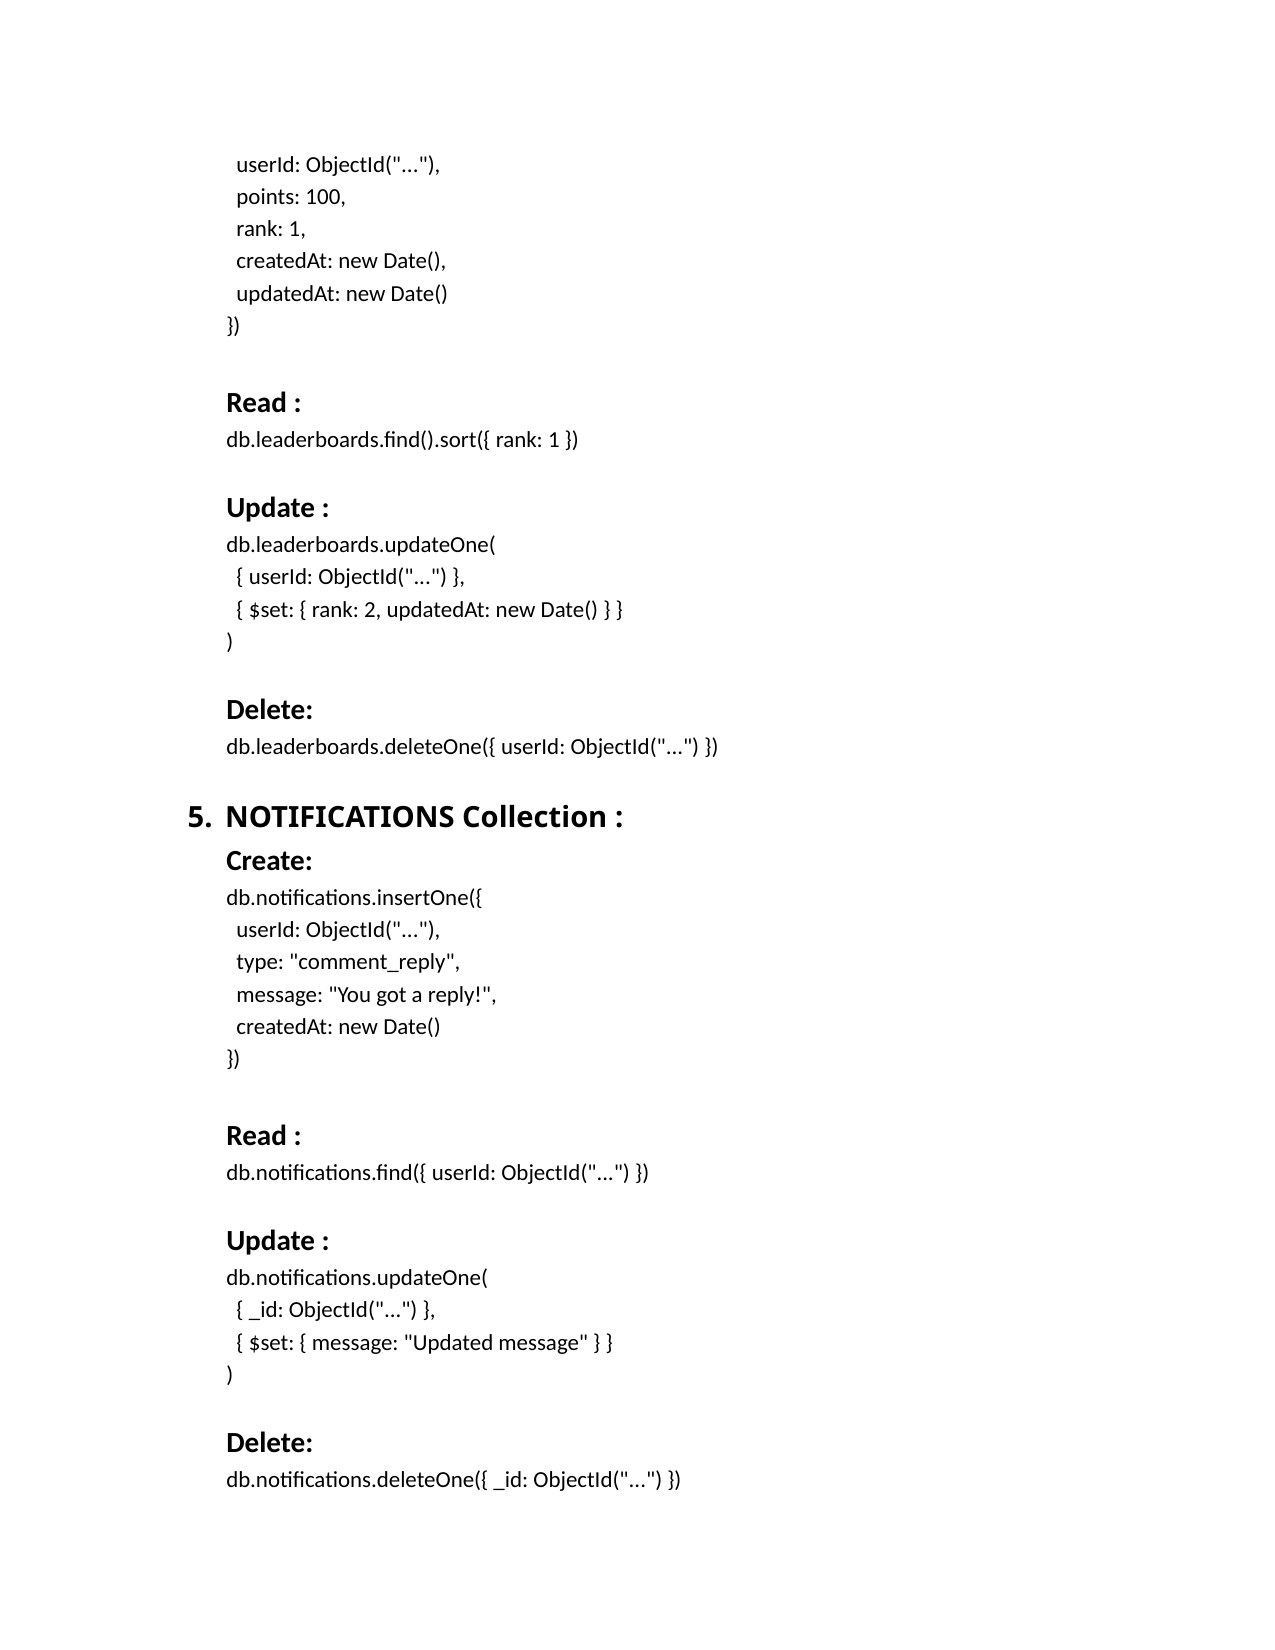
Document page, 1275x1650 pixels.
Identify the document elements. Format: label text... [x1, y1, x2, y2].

list ) [226, 627, 1125, 655]
list db.notifications.insertOne({ [226, 883, 1125, 911]
list { $set: { rank: 2, updatedAt: new Date() } } [226, 595, 1125, 623]
list db.leaderboards.updateOne( [226, 530, 1125, 558]
list db.leaderboards.deleteOne({ userId: ObjectId("...") }) [226, 732, 1125, 760]
list rank: 1, [226, 214, 1125, 242]
list NOTIFICATIONS Collection : [187, 797, 1125, 836]
list points: 100, [226, 182, 1125, 210]
list Delete: [226, 691, 1125, 727]
list db.notifications.deleteOne({ _id: ObjectId("...") }) [226, 1465, 1125, 1493]
list message: "You got a reply!", [226, 980, 1125, 1008]
list Delete: [226, 1424, 1125, 1460]
list Update : [226, 489, 1125, 525]
list }) [226, 311, 1125, 339]
list db.notifications.find({ userId: ObjectId("...") }) [226, 1158, 1125, 1186]
list type: "comment_reply", [226, 947, 1125, 976]
list Create: [226, 842, 1125, 878]
list db.notifications.updateOne( [226, 1263, 1125, 1291]
list { $set: { message: "Updated message" } } [226, 1328, 1125, 1356]
list createdAt: new Date() [226, 1012, 1125, 1040]
list { _id: ObjectId("...") }, [226, 1296, 1125, 1324]
list Read : [226, 1117, 1125, 1153]
list userId: ObjectId("..."), [226, 915, 1125, 943]
list { userId: ObjectId("...") }, [226, 562, 1125, 591]
list userId: ObjectId("..."), [226, 150, 1125, 178]
list Update : [226, 1222, 1125, 1258]
list db.leaderboards.find().sort({ rank: 1 }) [226, 425, 1125, 453]
list ) [226, 1360, 1125, 1388]
list createdAt: new Date(), [226, 247, 1125, 274]
list updatedAt: new Date() [226, 279, 1125, 307]
list }) [226, 1044, 1125, 1072]
list Read : [226, 384, 1125, 420]
